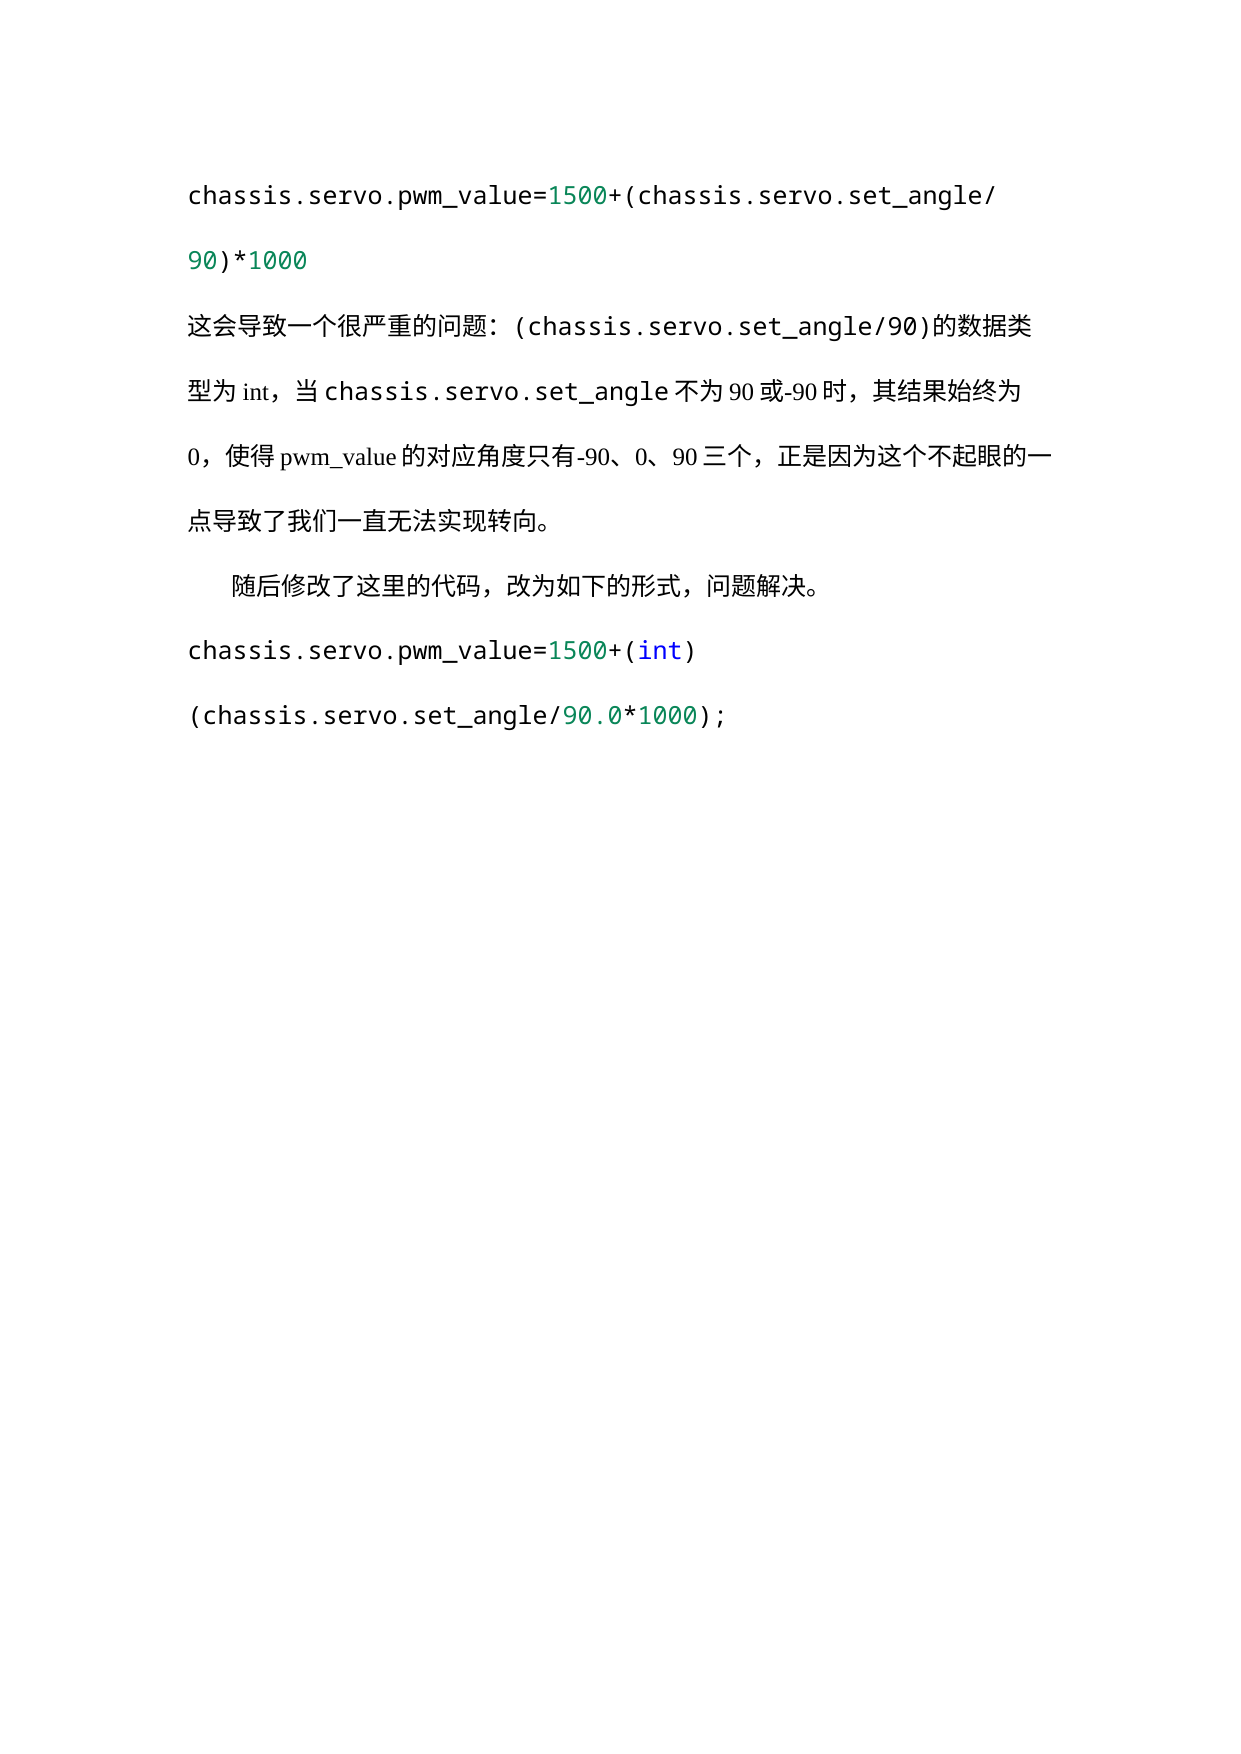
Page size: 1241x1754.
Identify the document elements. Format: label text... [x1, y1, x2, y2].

text 随后修改了这里的代码，改为如下的形式，问题解决。 [187, 552, 1053, 617]
text 这会导致一个很严重的问题：(chassis.servo.set_angle/90)的数据类型为int，当chassis.servo.set_angle不为90或-90时，其结果始终为0，使得pwm_value的对应角度只有-90、0、90三个，正是因为这个不起眼的一点导致了我们一直无法实现转向。 [187, 292, 1053, 552]
text chassis.servo.pwm_value=1500+(int)(chassis.servo.set_angle/90.0*1000); [187, 617, 1053, 747]
text chassis.servo.pwm_value=1500+(chassis.servo.set_angle/90)*1000 [187, 162, 1053, 292]
